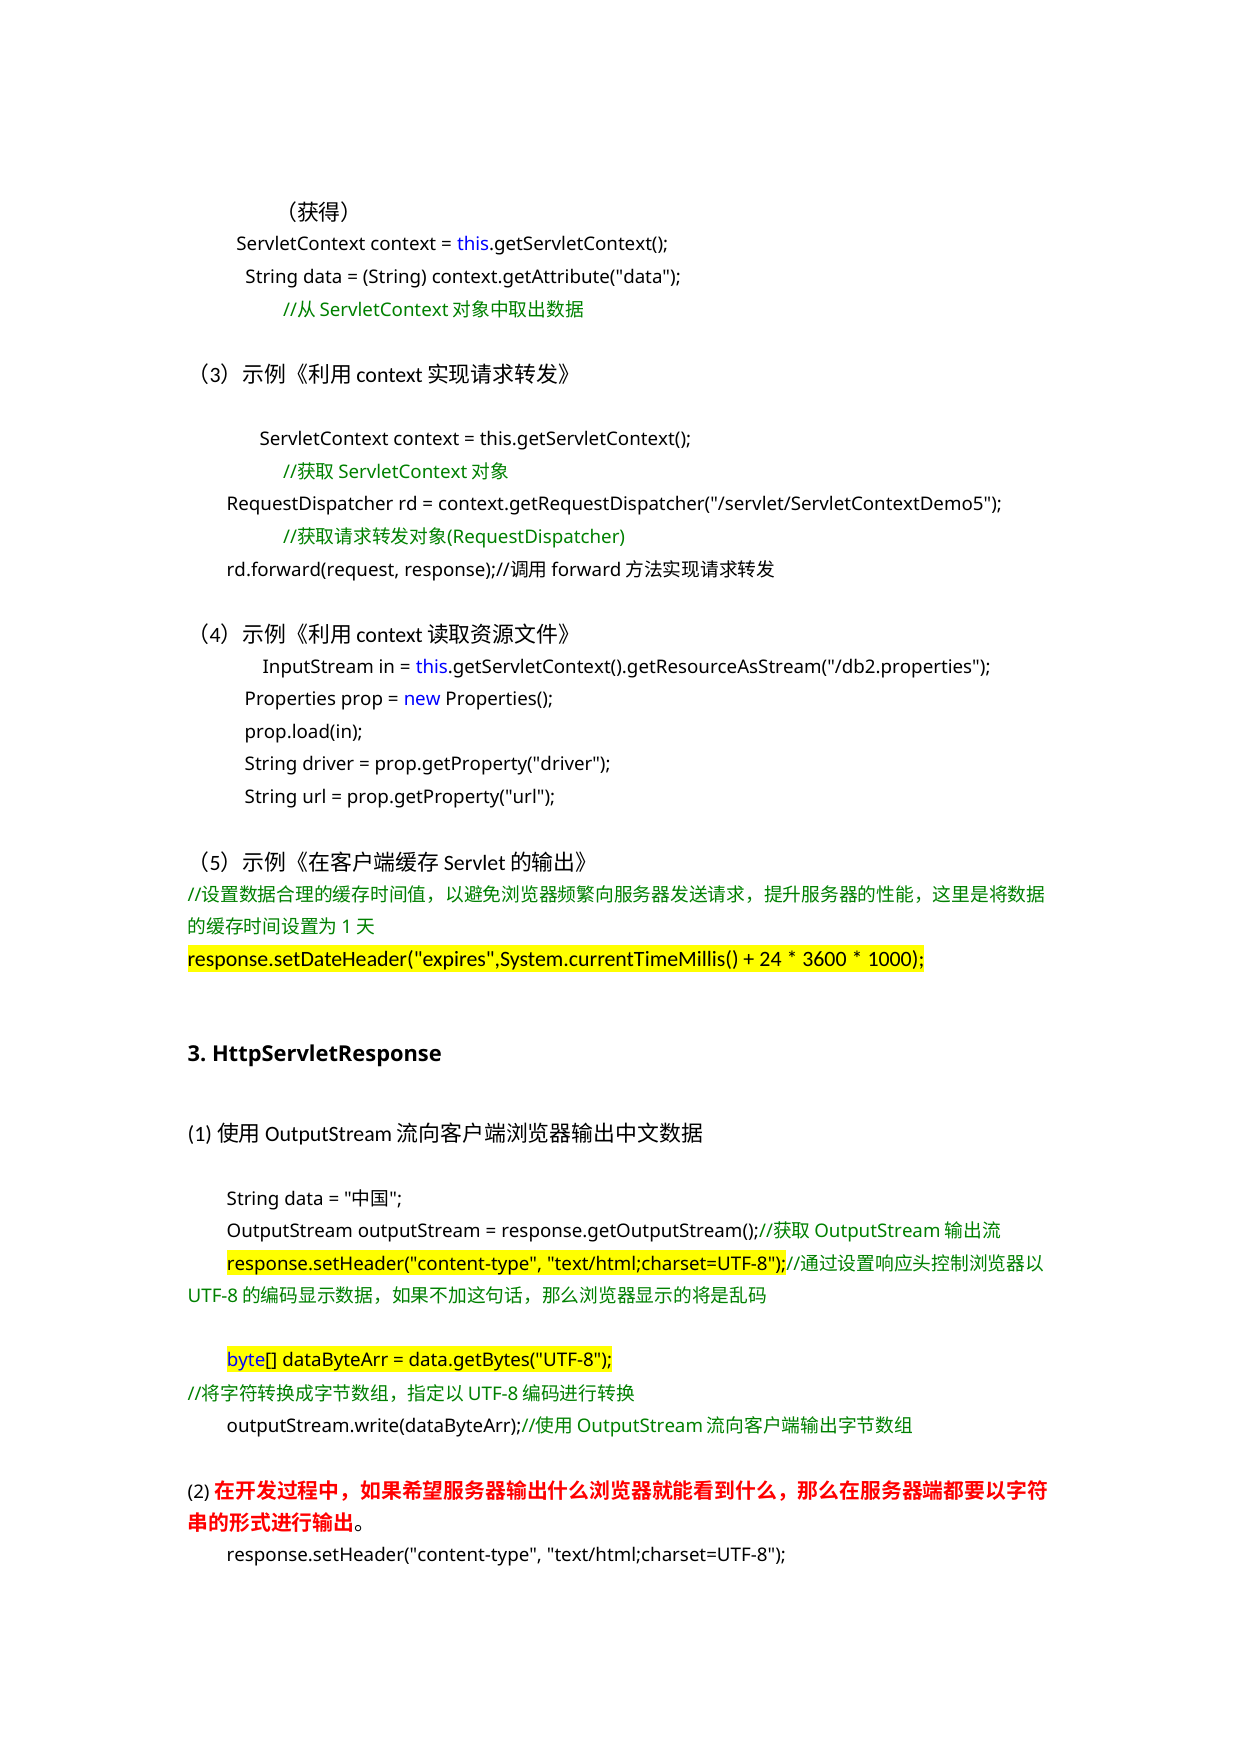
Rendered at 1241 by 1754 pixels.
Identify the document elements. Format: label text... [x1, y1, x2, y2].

text （4）示例《利用context读取资源文件》 [187, 617, 1053, 649]
text prop.load(in); [187, 714, 1053, 747]
text //从ServletContext对象中取出数据 [187, 292, 1053, 324]
text （3）示例《利用context实现请求转发》 [187, 357, 1053, 389]
text OutputStream outputStream = response.getOutputStream();//获取OutputStream输出流 [187, 1213, 1053, 1246]
text response.setHeader("content-type", "text/html;charset=UTF-8");//通过设置响应头控制浏览器以UTF-8的编码显示数据，如果不加这句话，那么浏览器显示的将是乱码 [187, 1246, 1053, 1311]
text String data = (String) context.getAttribute("data"); [187, 259, 1053, 292]
text response.setDateHeader("expires",System.currentTimeMillis() + 24 * 3600 * 1000); [187, 942, 1053, 974]
text Properties prop = new Properties(); [187, 682, 1053, 714]
text (1) 使用OutputStream流向客户端浏览器输出中文数据 [187, 1116, 1053, 1148]
text //获取请求转发对象(RequestDispatcher) [187, 519, 1053, 552]
text ServletContext context = this.getServletContext(); [187, 227, 1053, 259]
text String url = prop.getProperty("url"); [187, 779, 1053, 812]
text String driver = prop.getProperty("driver"); [187, 747, 1053, 779]
text rd.forward(request, response);//调用forward方法实现请求转发 [187, 552, 1053, 584]
text ServletContext context = this.getServletContext(); [231, 422, 1053, 454]
text String data = "中国"; [187, 1181, 1053, 1213]
text RequestDispatcher rd = context.getRequestDispatcher("/servlet/ServletContextDemo5"); [187, 487, 1053, 519]
text byte[] dataByteArr = data.getBytes("UTF-8"); [187, 1343, 1053, 1376]
text //获取ServletContext对象 [187, 454, 1053, 487]
text //将字符转换成字节数组，指定以UTF-8编码进行转换 [187, 1376, 1053, 1408]
subtitle 3. HttpServletResponse [187, 1036, 1053, 1069]
text outputStream.write(dataByteArr);//使用OutputStream流向客户端输出字节数组 [187, 1408, 1053, 1441]
text response.setHeader("content-type", "text/html;charset=UTF-8"); [187, 1538, 1053, 1571]
text //设置数据合理的缓存时间值，以避免浏览器频繁向服务器发送请求，提升服务器的性能，这里是将数据的缓存时间设置为1天 [187, 877, 1053, 942]
text InputStream in = this.getServletContext().getResourceAsStream("/db2.properties"); [187, 649, 1053, 682]
text （5）示例《在客户端缓存Servlet的输出》 [187, 844, 1053, 877]
text (2) 在开发过程中，如果希望服务器输出什么浏览器就能看到什么，那么在服务器端都要以字符串的形式进行输出。 [187, 1473, 1053, 1538]
text （获得） [187, 194, 1053, 227]
